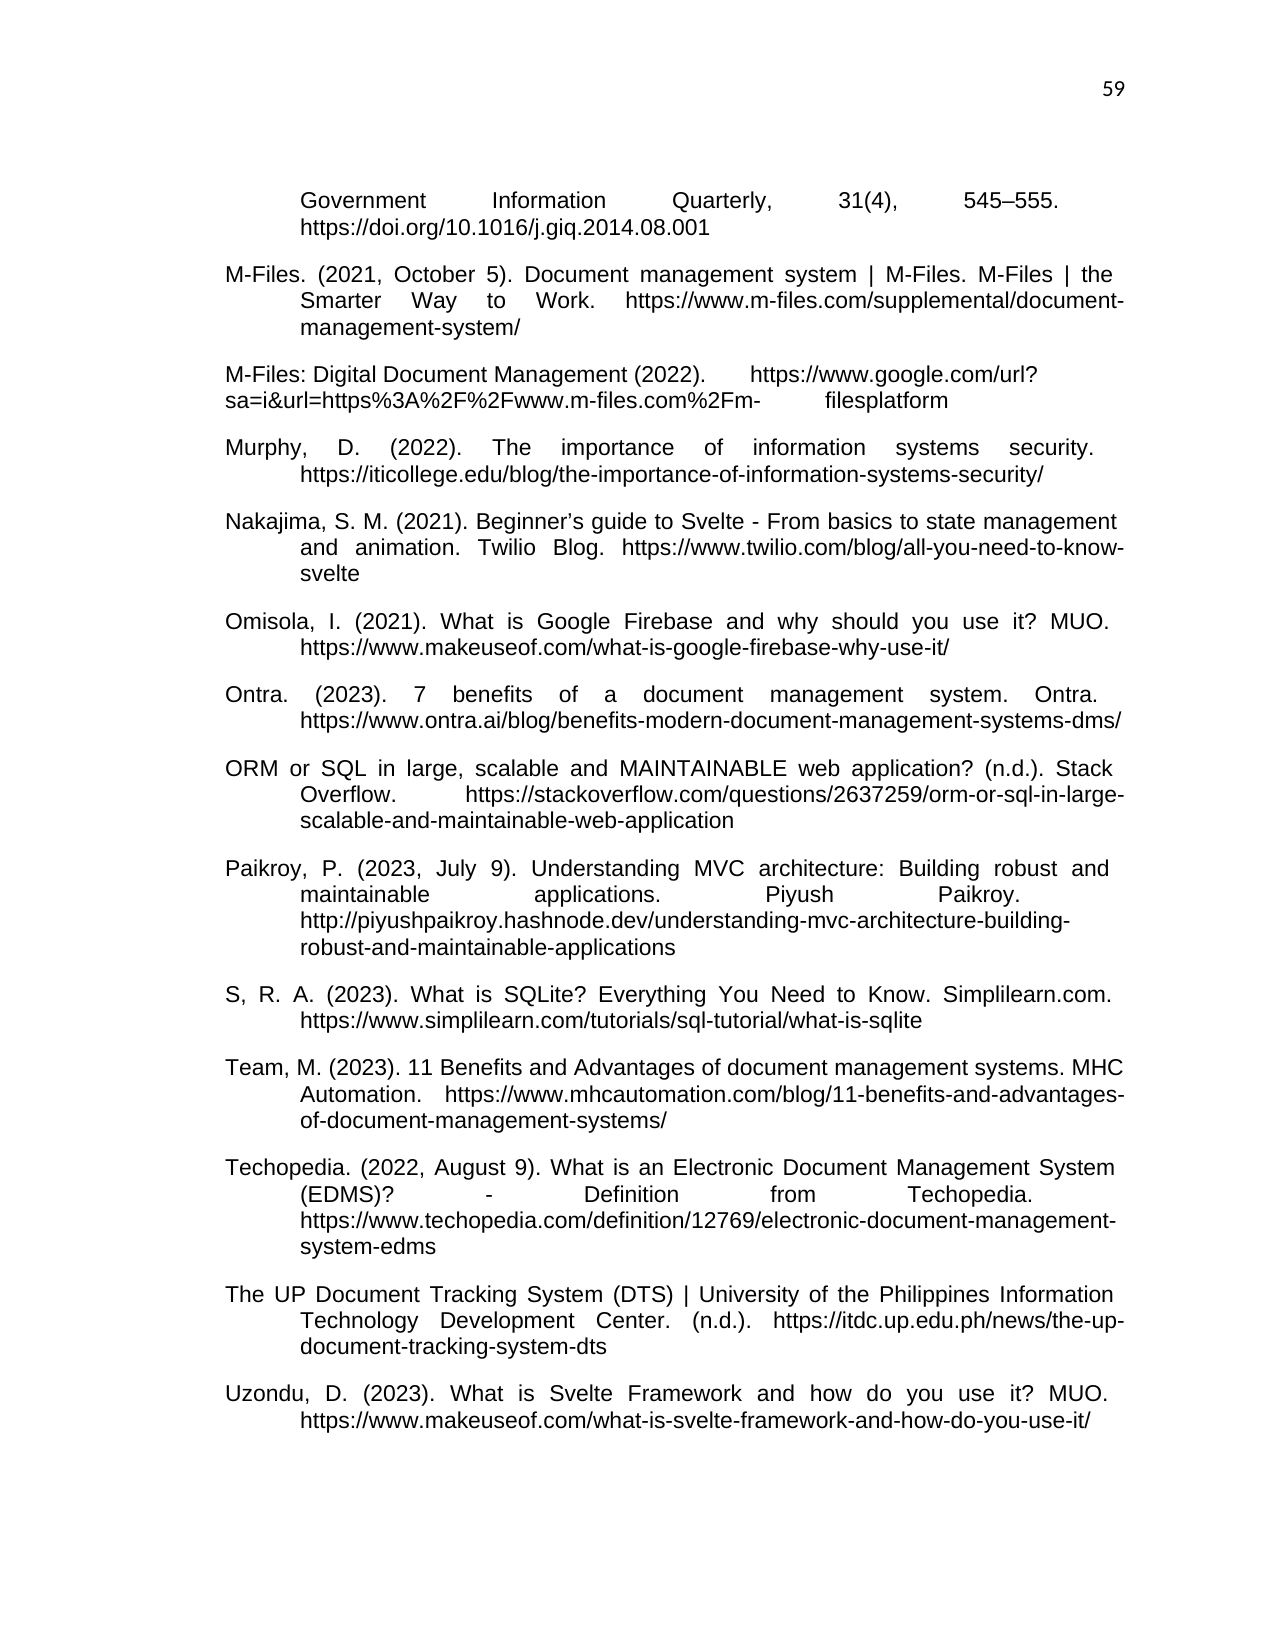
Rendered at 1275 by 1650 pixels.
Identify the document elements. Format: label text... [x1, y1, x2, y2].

text The UP Document Tracking System (DTS) | University of the Philippines Information Technology Development Center. (n.d.). https://itdc.up.edu.ph/news/the-up- document-tracking-system-dts [225, 1281, 1125, 1359]
text M-Files. (2021, October 5). Document management system | M-Files. M-Files | the Smarter Way to Work. https://www.m-files.com/supplemental/document- management-system/ [225, 261, 1125, 340]
text Ontra. (2023). 7 benefits of a document management system. Ontra. https://www.ontra.ai/blog/benefits-modern-document-management-systems-dms/ [225, 681, 1125, 734]
text Techopedia. (2022, August 9). What is an Electronic Document Management System (EDMS)? - Definition from Techopedia. https://www.techopedia.com/definition/12769/electronic-document-management- system-edms [225, 1154, 1125, 1260]
text Nakajima, S. M. (2021). Beginner’s guide to Svelte - From basics to state management and animation. Twilio Blog. https://www.twilio.com/blog/all-you-need-to-know- svelte [225, 508, 1125, 587]
text Murphy, D. (2022). The importance of information systems security. https://iticollege.edu/blog/the-importance-of-information-systems-security/ [225, 434, 1125, 487]
text S, R. A. (2023). What is SQLite? Everything You Need to Know. Simplilearn.com. https://www.simplilearn.com/tutorials/sql-tutorial/what-is-sqlite [225, 981, 1125, 1033]
text Paikroy, P. (2023, July 9). Understanding MVC architecture: Building robust and maintainable applications. Piyush Paikroy. http://piyushpaikroy.hashnode.dev/understanding-mvc-architecture-building- robust-and-maintainable-applications [225, 854, 1125, 960]
text M-Files: Digital Document Management (2022). https://www.google.com/url?sa=i&url=https%3A%2F%2Fwww.m-files.com%2Fm- filesplatform [225, 361, 1125, 413]
text Omisola, I. (2021). What is Google Firebase and why should you use it? MUO. https://www.makeuseof.com/what-is-google-firebase-why-use-it/ [225, 608, 1125, 660]
text Uzondu, D. (2023). What is Svelte Framework and how do you use it? MUO. https://www.makeuseof.com/what-is-svelte-framework-and-how-do-you-use-it/ [225, 1380, 1125, 1433]
text ORM or SQL in large, scalable and MAINTAINABLE web application? (n.d.). Stack Overflow. https://stackoverflow.com/questions/2637259/orm-or-sql-in-large- scalable-and-maintainable-web-application [225, 755, 1125, 834]
text Team, M. (2023). 11 Benefits and Advantages of document management systems. MHC Automation. https://www.mhcautomation.com/blog/11-benefits-and-advantages- of-document-management-systems/ [225, 1054, 1125, 1133]
